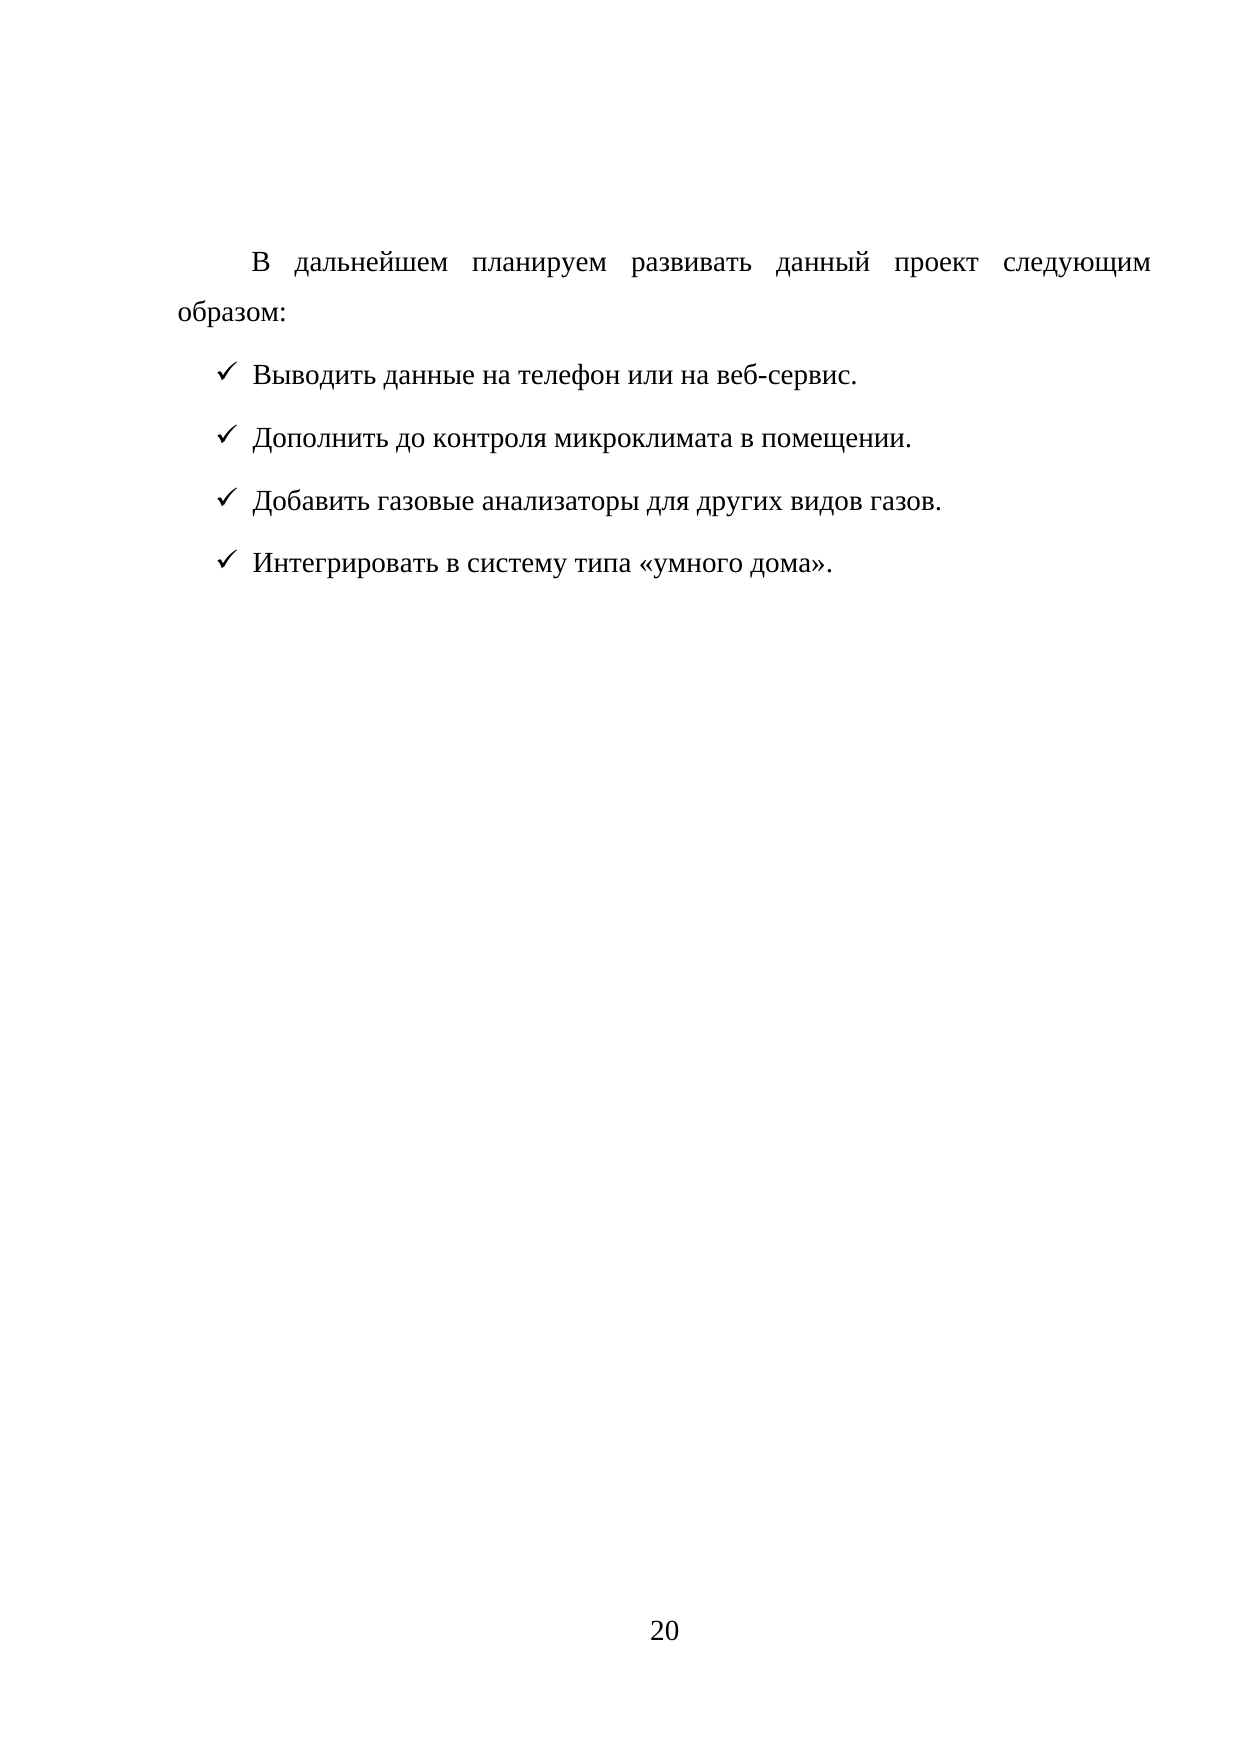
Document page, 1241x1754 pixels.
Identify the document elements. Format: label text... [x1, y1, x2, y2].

text В дальнейшем планируем развивать данный проект следующим образом: [177, 244, 1152, 328]
list Добавить газовые анализаторы для других видов газов. [215, 483, 1152, 516]
list Дополнить до контроля микроклимата в помещении. [215, 420, 1152, 453]
list Интегрировать в систему типа «умного дома». [215, 546, 1152, 579]
list Выводить данные на телефон или на веб-сервис. [215, 357, 1152, 391]
